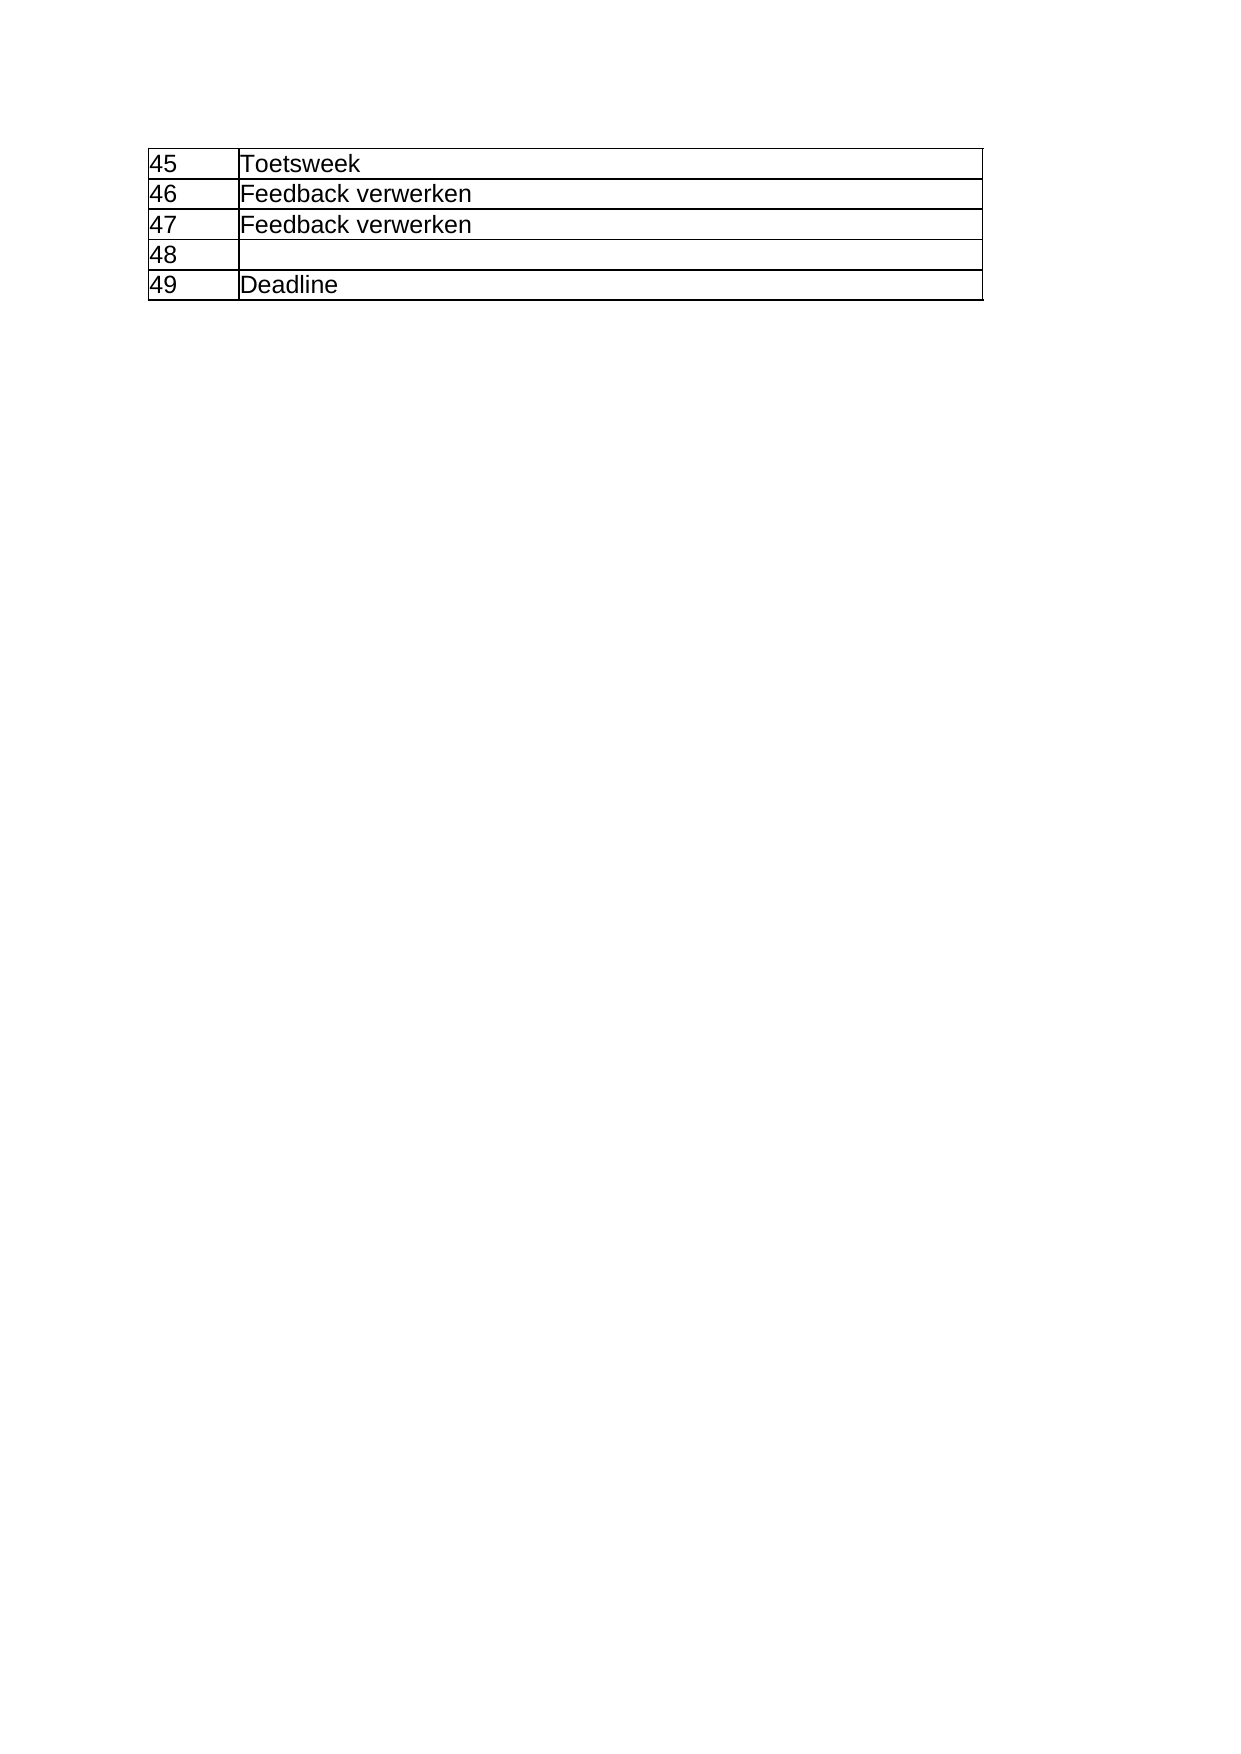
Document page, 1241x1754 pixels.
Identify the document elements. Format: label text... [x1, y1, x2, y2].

table_cell [240, 240, 982, 269]
table_cell 49 [149, 271, 238, 299]
table_cell Toetsweek [240, 149, 982, 178]
table_cell 48 [149, 240, 238, 269]
table_cell 45 [149, 149, 238, 178]
table_cell Feedback verwerken [240, 210, 982, 238]
table_cell Deadline [240, 271, 982, 299]
table_cell Feedback verwerken [240, 180, 982, 208]
table_cell 47 [149, 210, 238, 238]
table_cell 46 [149, 180, 238, 208]
